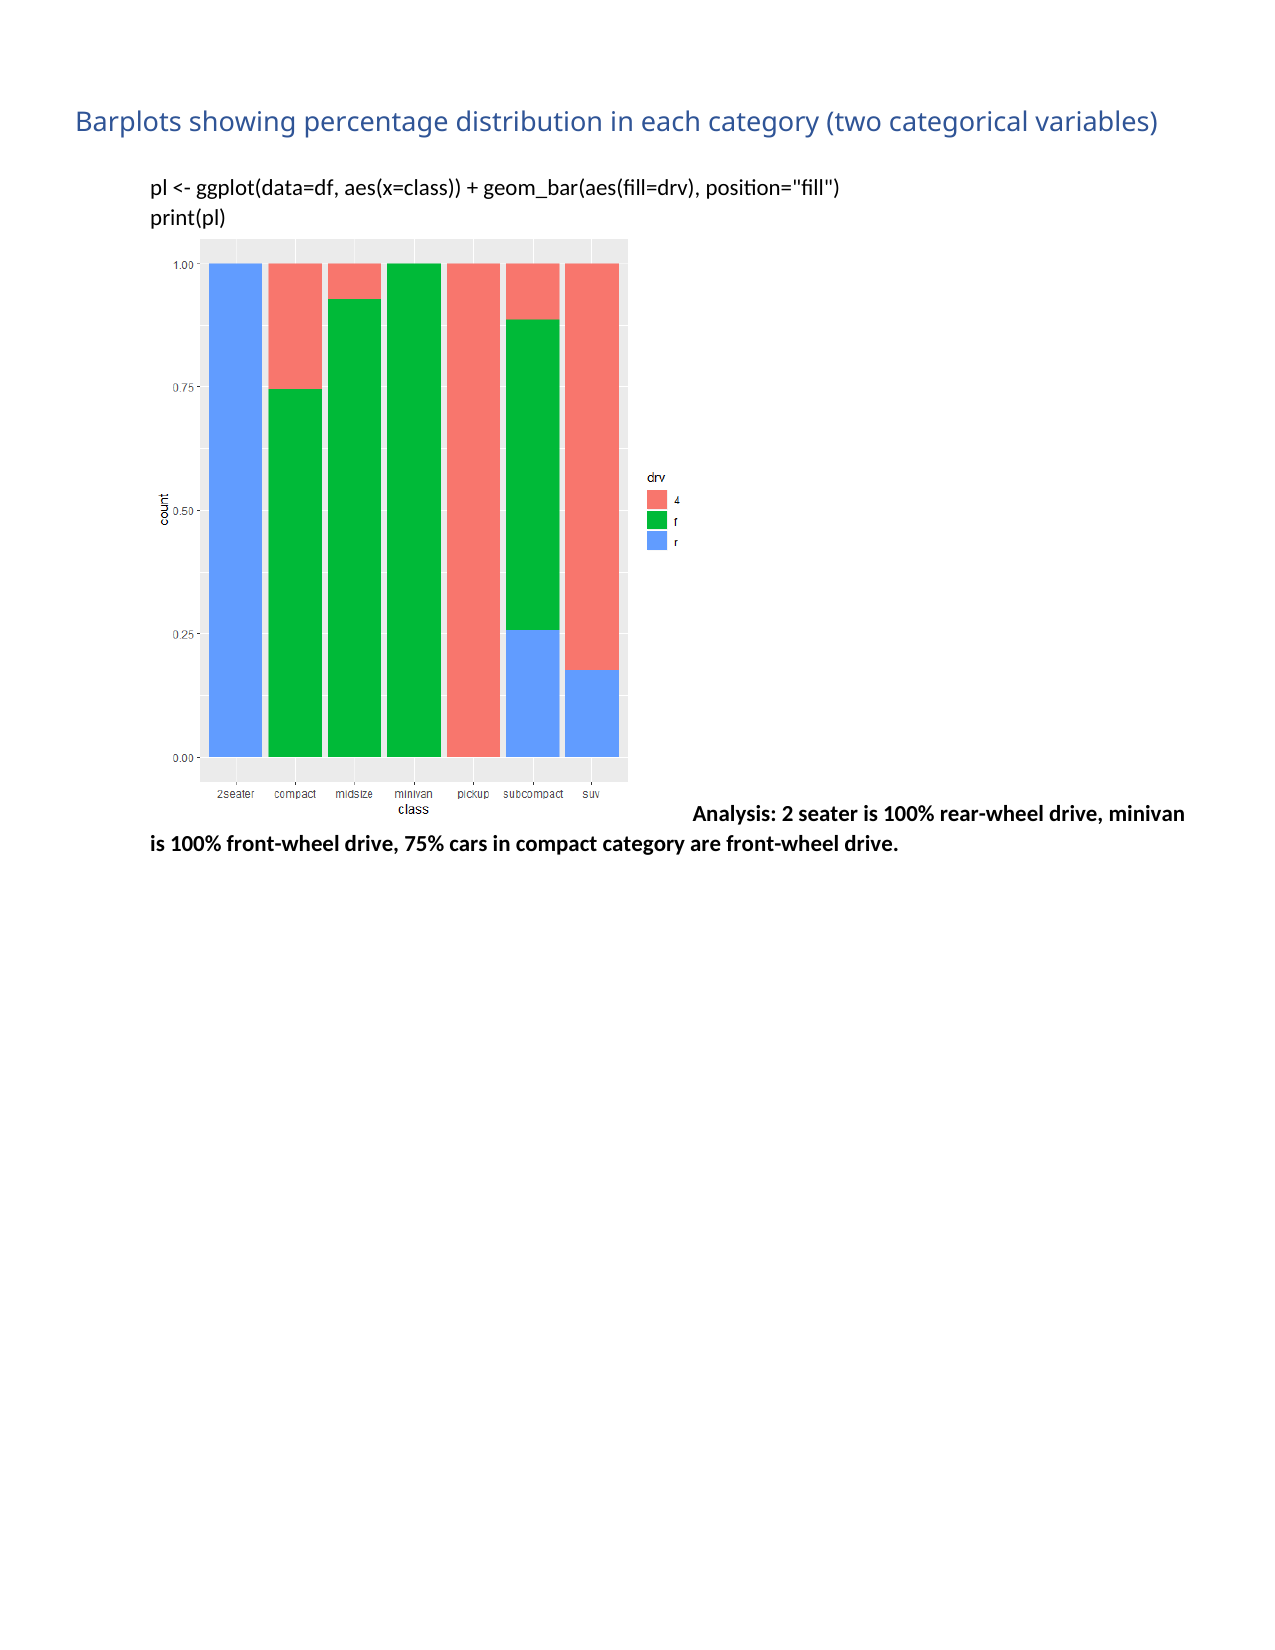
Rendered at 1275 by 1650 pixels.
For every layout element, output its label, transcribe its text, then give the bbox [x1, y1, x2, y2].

picture [150, 233, 693, 822]
list print(pl) [150, 203, 1200, 231]
list pl <- ggplot(data=df, aes(x=class)) + geom_bar(aes(fill=drv), position="fill") [150, 173, 1200, 201]
subtitle Barplots showing percentage distribution in each category (two categorical variables) [75, 103, 1200, 139]
